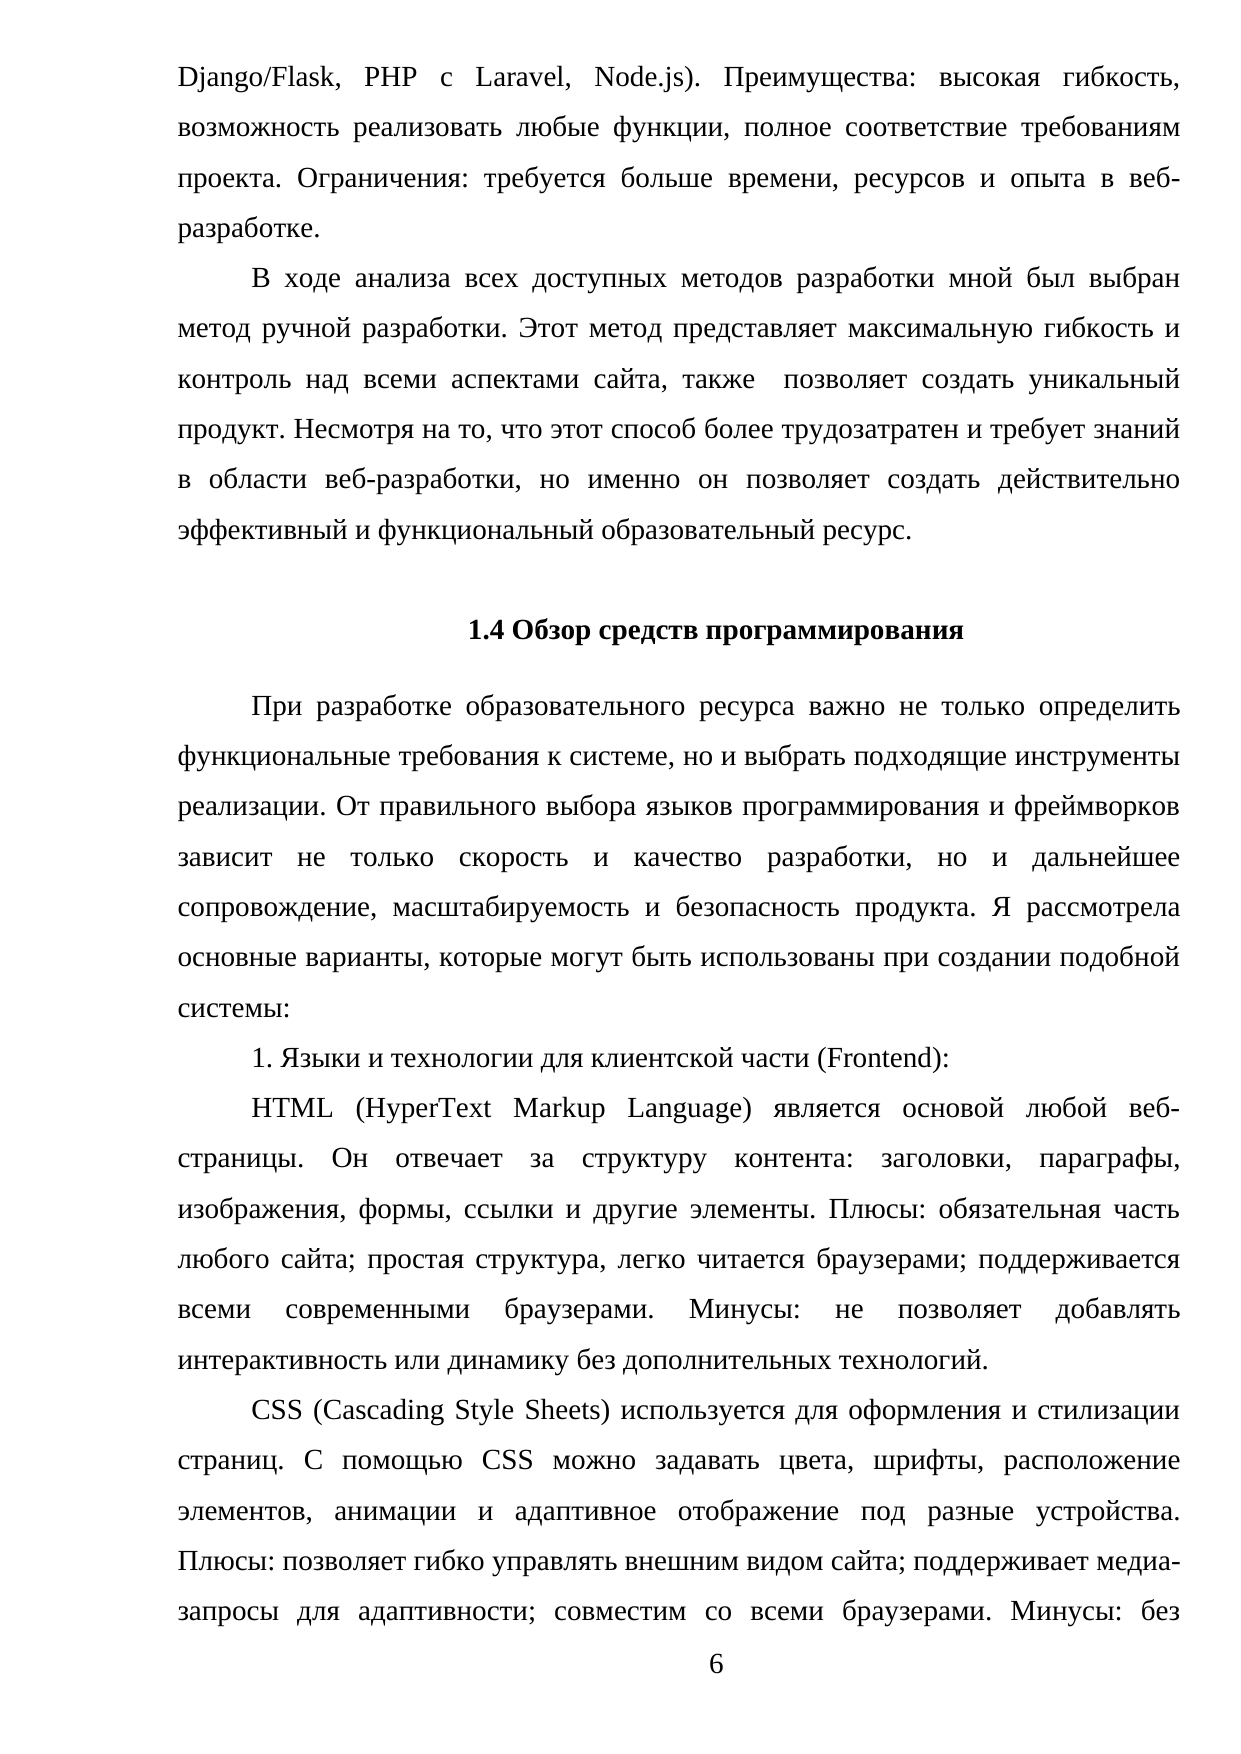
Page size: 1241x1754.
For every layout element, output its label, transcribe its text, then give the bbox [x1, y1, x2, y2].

text HTML (HyperText Markup Language) является основой любой веб-страницы. Он отвечает за структуру контента: заголовки, параграфы, изображения, формы, ссылки и другие элементы. Плюсы: обязательная часть любого сайта; простая структура, легко читается браузерами; поддерживается всеми современными браузерами. Минусы: не позволяет добавлять интерактивность или динамику без дополнительных технологий. [177, 1090, 1181, 1375]
text В ходе анализа всех доступных методов разработки мной был выбран метод ручной разработки. Этот метод представляет максимальную гибкость и контроль над всеми аспектами сайта, также позволяет создать уникальный продукт. Несмотря на то, что этот способ более трудозатратен и требует знаний в области веб-разработки, но именно он позволяет создать действительно эффективный и функциональный образовательный ресурс. [177, 260, 1181, 545]
subtitle 1.4 Обзор средств программирования [177, 612, 1181, 646]
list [177, 59, 1181, 243]
text 1. Языки и технологии для клиентской части (Frontend): [177, 1040, 1181, 1073]
text При разработке образовательного ресурса важно не только определить функциональные требования к системе, но и выбрать подходящие инструменты реализации. От правильного выбора языков программирования и фреймворков зависит не только скорость и качество разработки, но и дальнейшее сопровождение, масштабируемость и безопасность продукта. Я рассмотрела основные варианты, которые могут быть использованы при создании подобной системы: [177, 688, 1181, 1023]
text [177, 1392, 1181, 1627]
